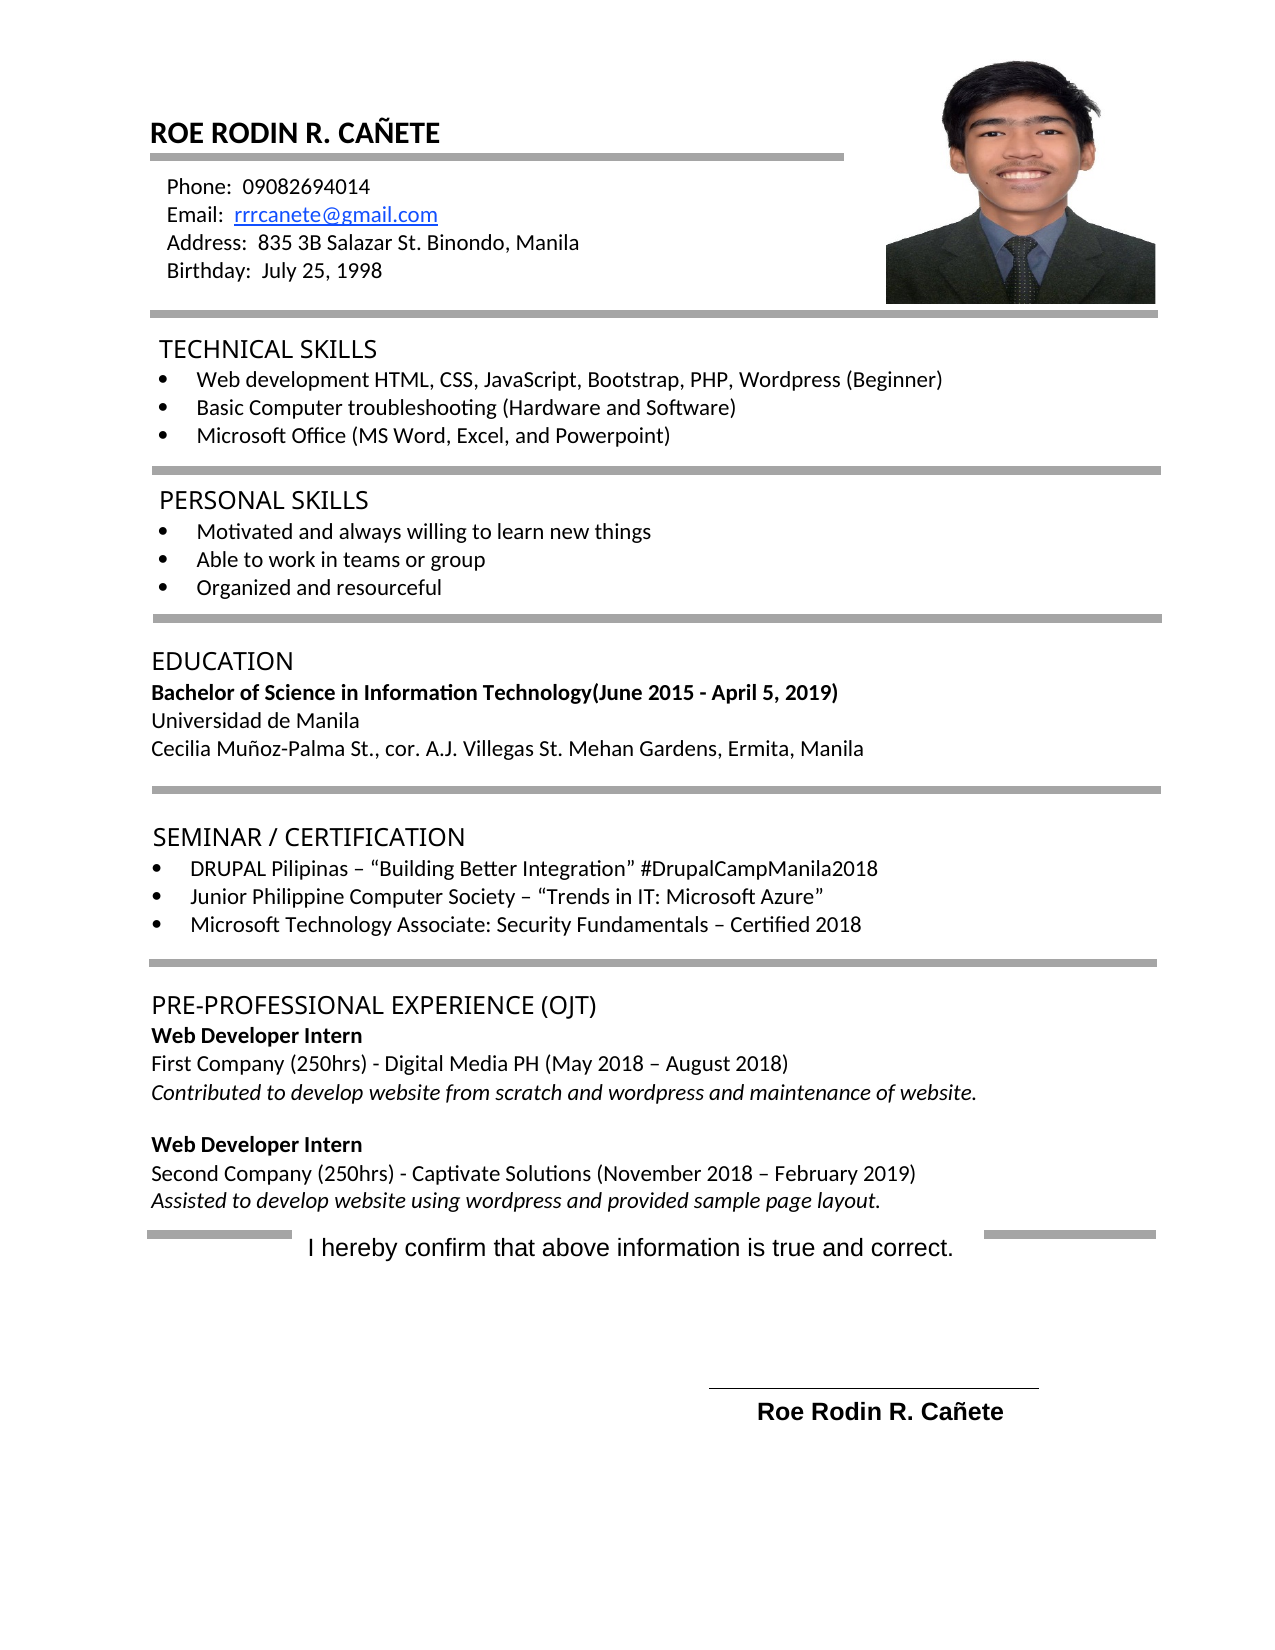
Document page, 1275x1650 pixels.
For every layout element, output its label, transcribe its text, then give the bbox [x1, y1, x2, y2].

picture [886, 48, 1156, 304]
text ROE RODIN R. CAÑETE [150, 113, 886, 151]
